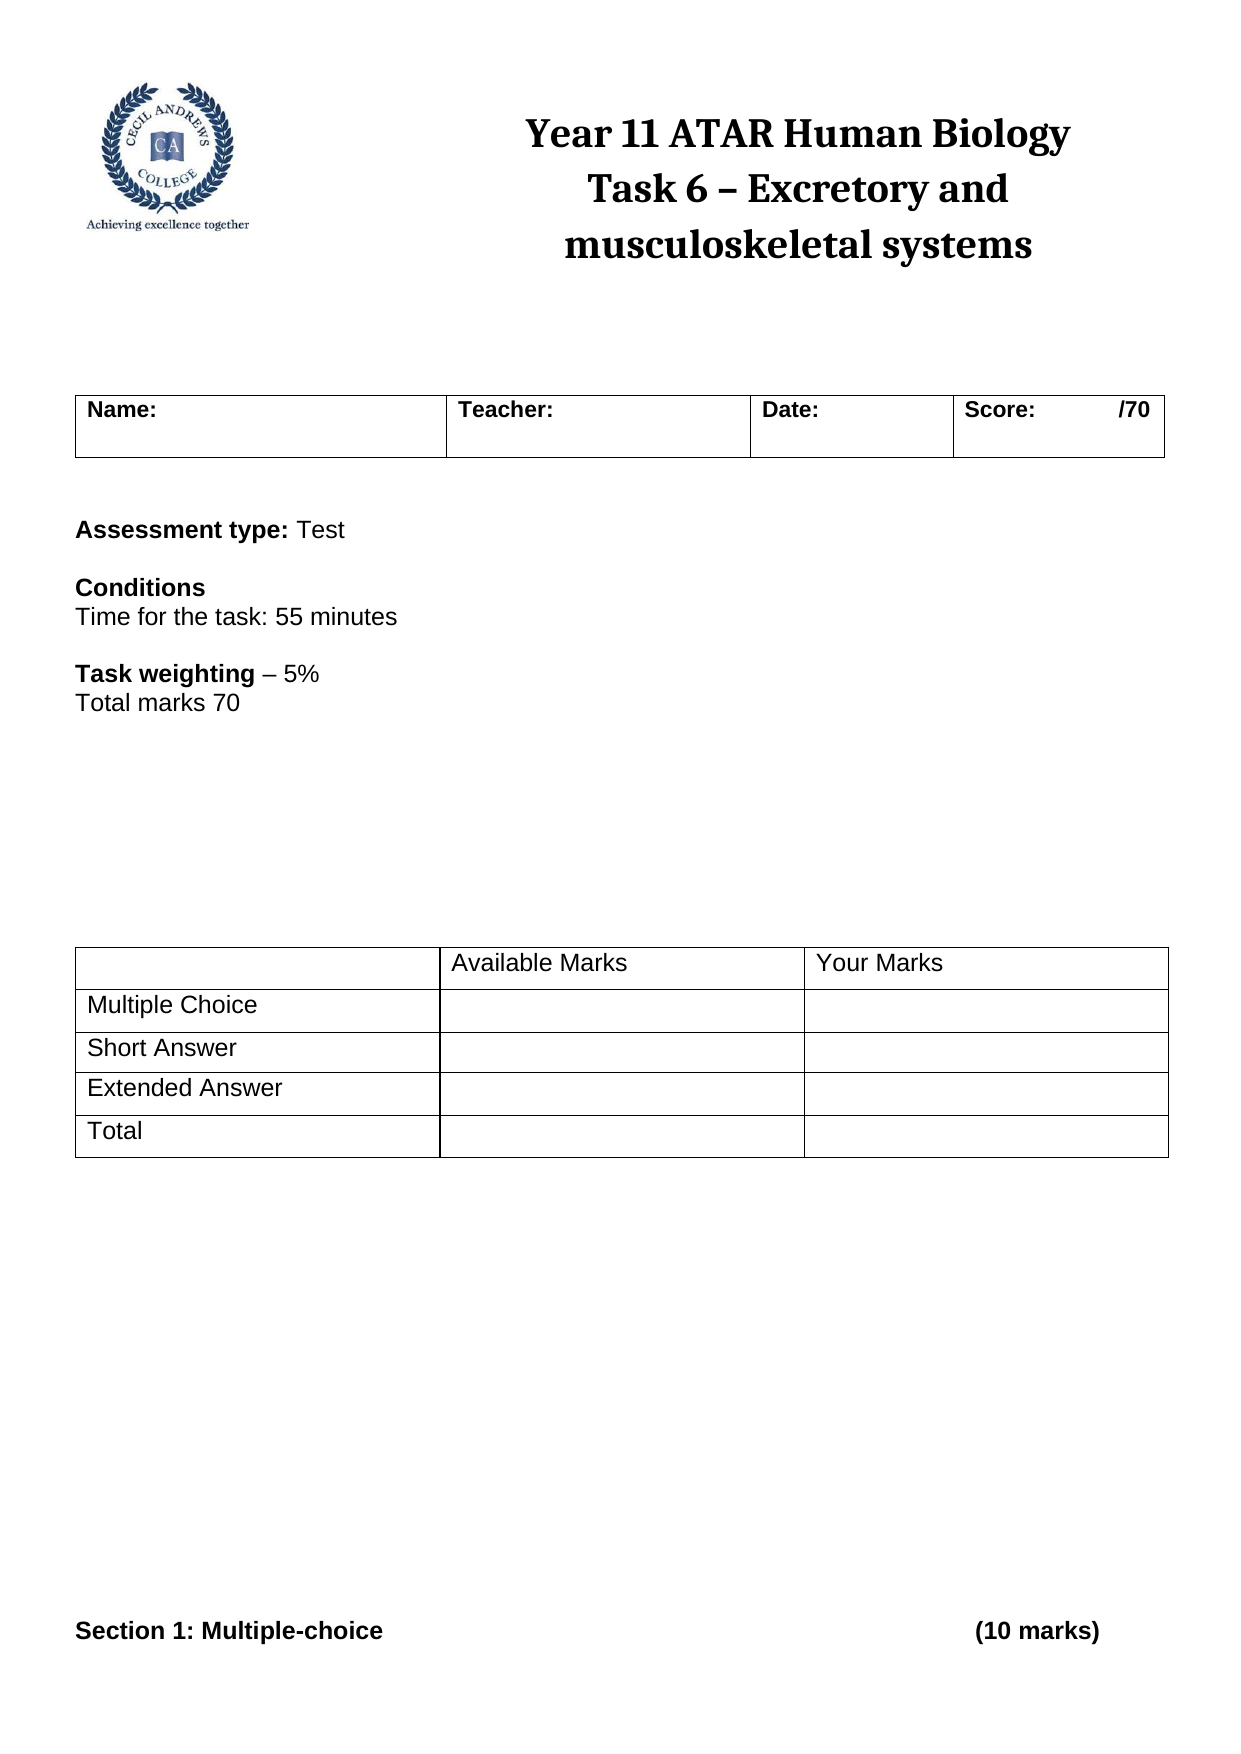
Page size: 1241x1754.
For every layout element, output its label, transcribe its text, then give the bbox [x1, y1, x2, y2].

text Conditions [75, 573, 1168, 602]
table_cell [441, 1073, 804, 1115]
table_header [75, 75, 432, 307]
text Total marks 70 [75, 688, 1168, 717]
text Time for the task: 55 minutes [75, 602, 1168, 630]
table_cell [441, 1116, 804, 1157]
table_cell [441, 1033, 804, 1072]
table_header Teacher: [447, 396, 750, 457]
table_cell [805, 1073, 1168, 1115]
table_header Date: [751, 396, 953, 457]
table_header [76, 948, 439, 989]
table_cell Multiple Choice [76, 990, 439, 1032]
table_header Your Marks [805, 948, 1168, 989]
text Task weighting – 5% [75, 659, 1168, 688]
table_cell [441, 990, 804, 1032]
table_header Score: /70 [954, 396, 1164, 457]
table_header Available Marks [441, 948, 804, 989]
table_cell [805, 1116, 1168, 1157]
picture [86, 75, 249, 238]
text Section 1: Multiple-choice (10 marks) [75, 1616, 1222, 1645]
table_cell [805, 1033, 1168, 1072]
table_cell Extended Answer [76, 1073, 439, 1115]
table_cell [805, 990, 1168, 1032]
table_cell Short Answer [76, 1033, 439, 1072]
table_cell Total [76, 1116, 439, 1157]
table_header Name: [76, 396, 446, 457]
table_header Year 11 ATAR Human Biology Task 6 – Excretory and musculoskeletal systems [432, 75, 1165, 307]
text Assessment type: Test [75, 515, 1168, 544]
